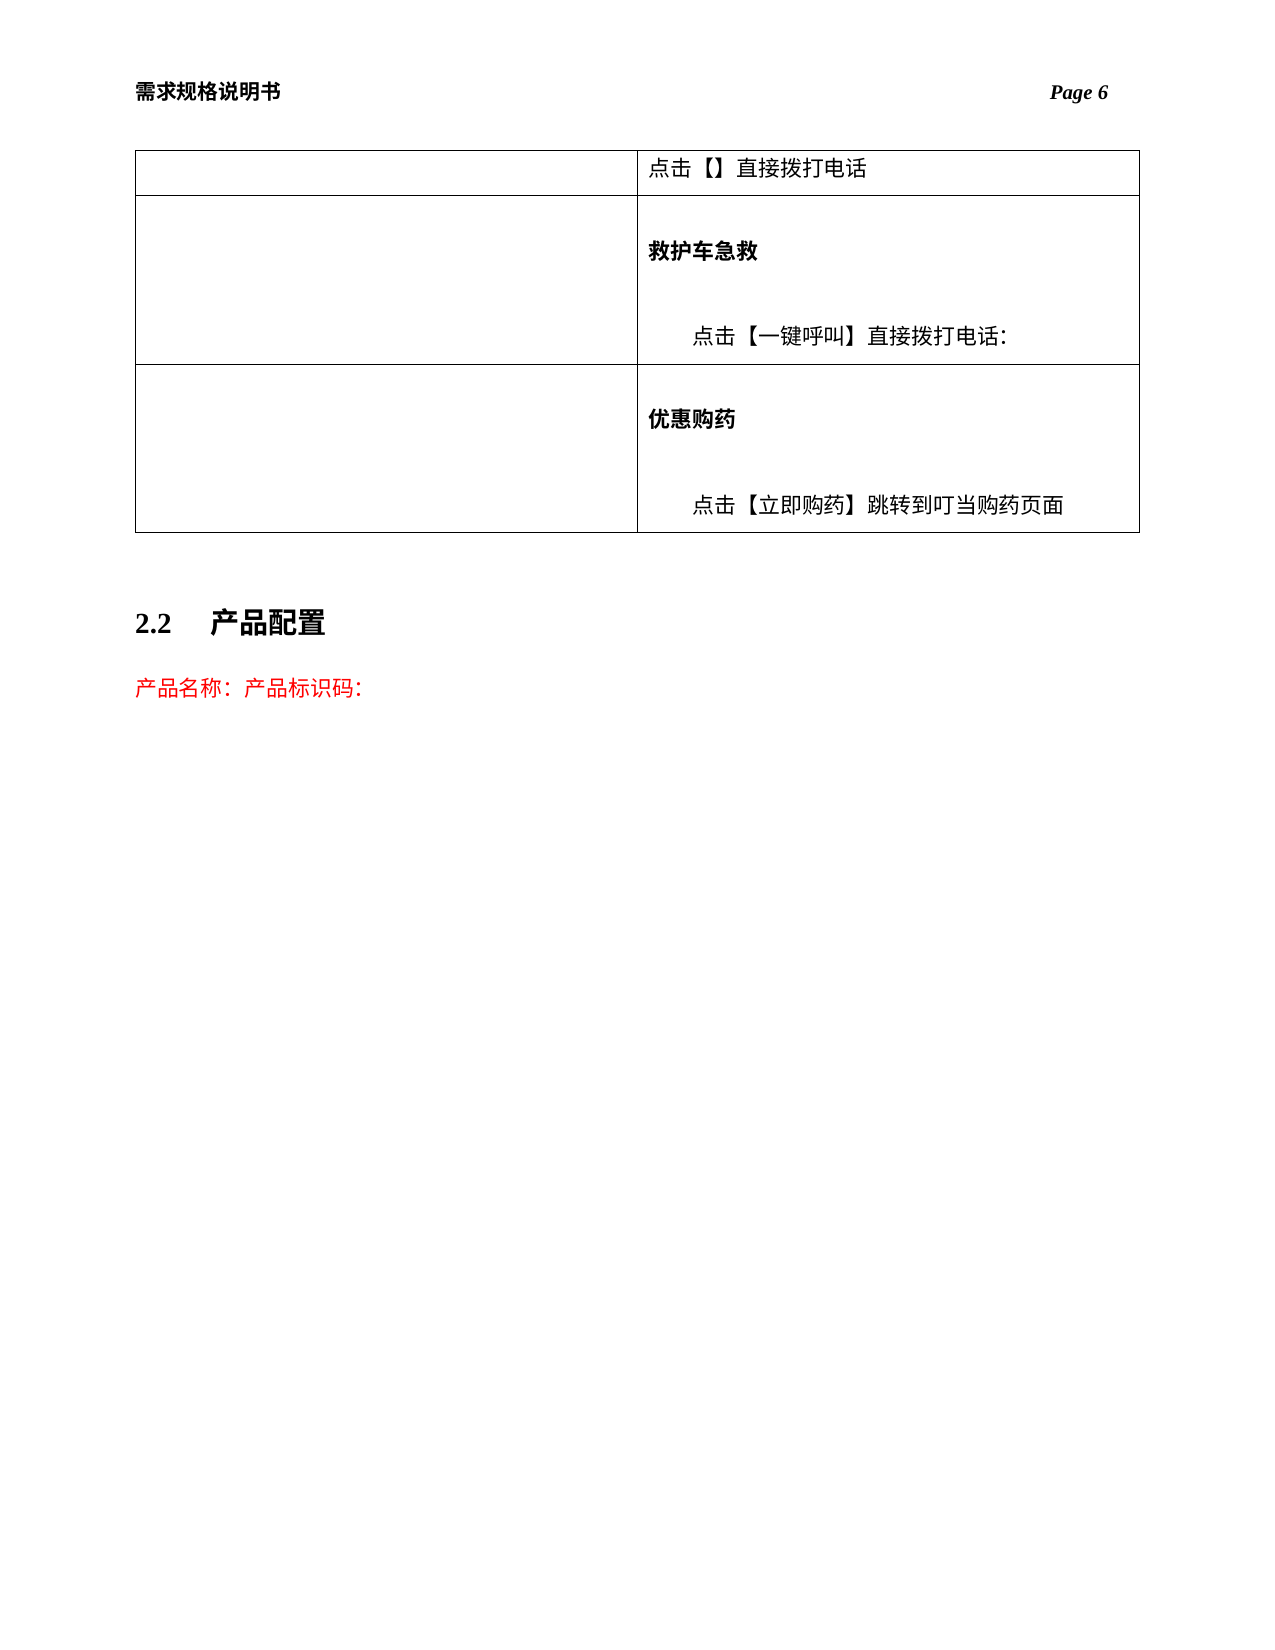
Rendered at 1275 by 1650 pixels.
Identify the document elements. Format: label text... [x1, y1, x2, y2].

table_cell [136, 196, 637, 363]
table_cell 救护车急救 点击【一键呼叫】直接拨打电话： [638, 196, 1139, 363]
table_cell 优惠购药 点击【立即购药】跳转到叮当购药页面 [638, 365, 1139, 532]
table_cell [136, 151, 637, 195]
table_cell [136, 365, 637, 532]
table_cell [638, 151, 1139, 195]
subtitle 产品配置 [135, 600, 1140, 642]
text 产品名称：产品标识码： [135, 671, 1140, 703]
